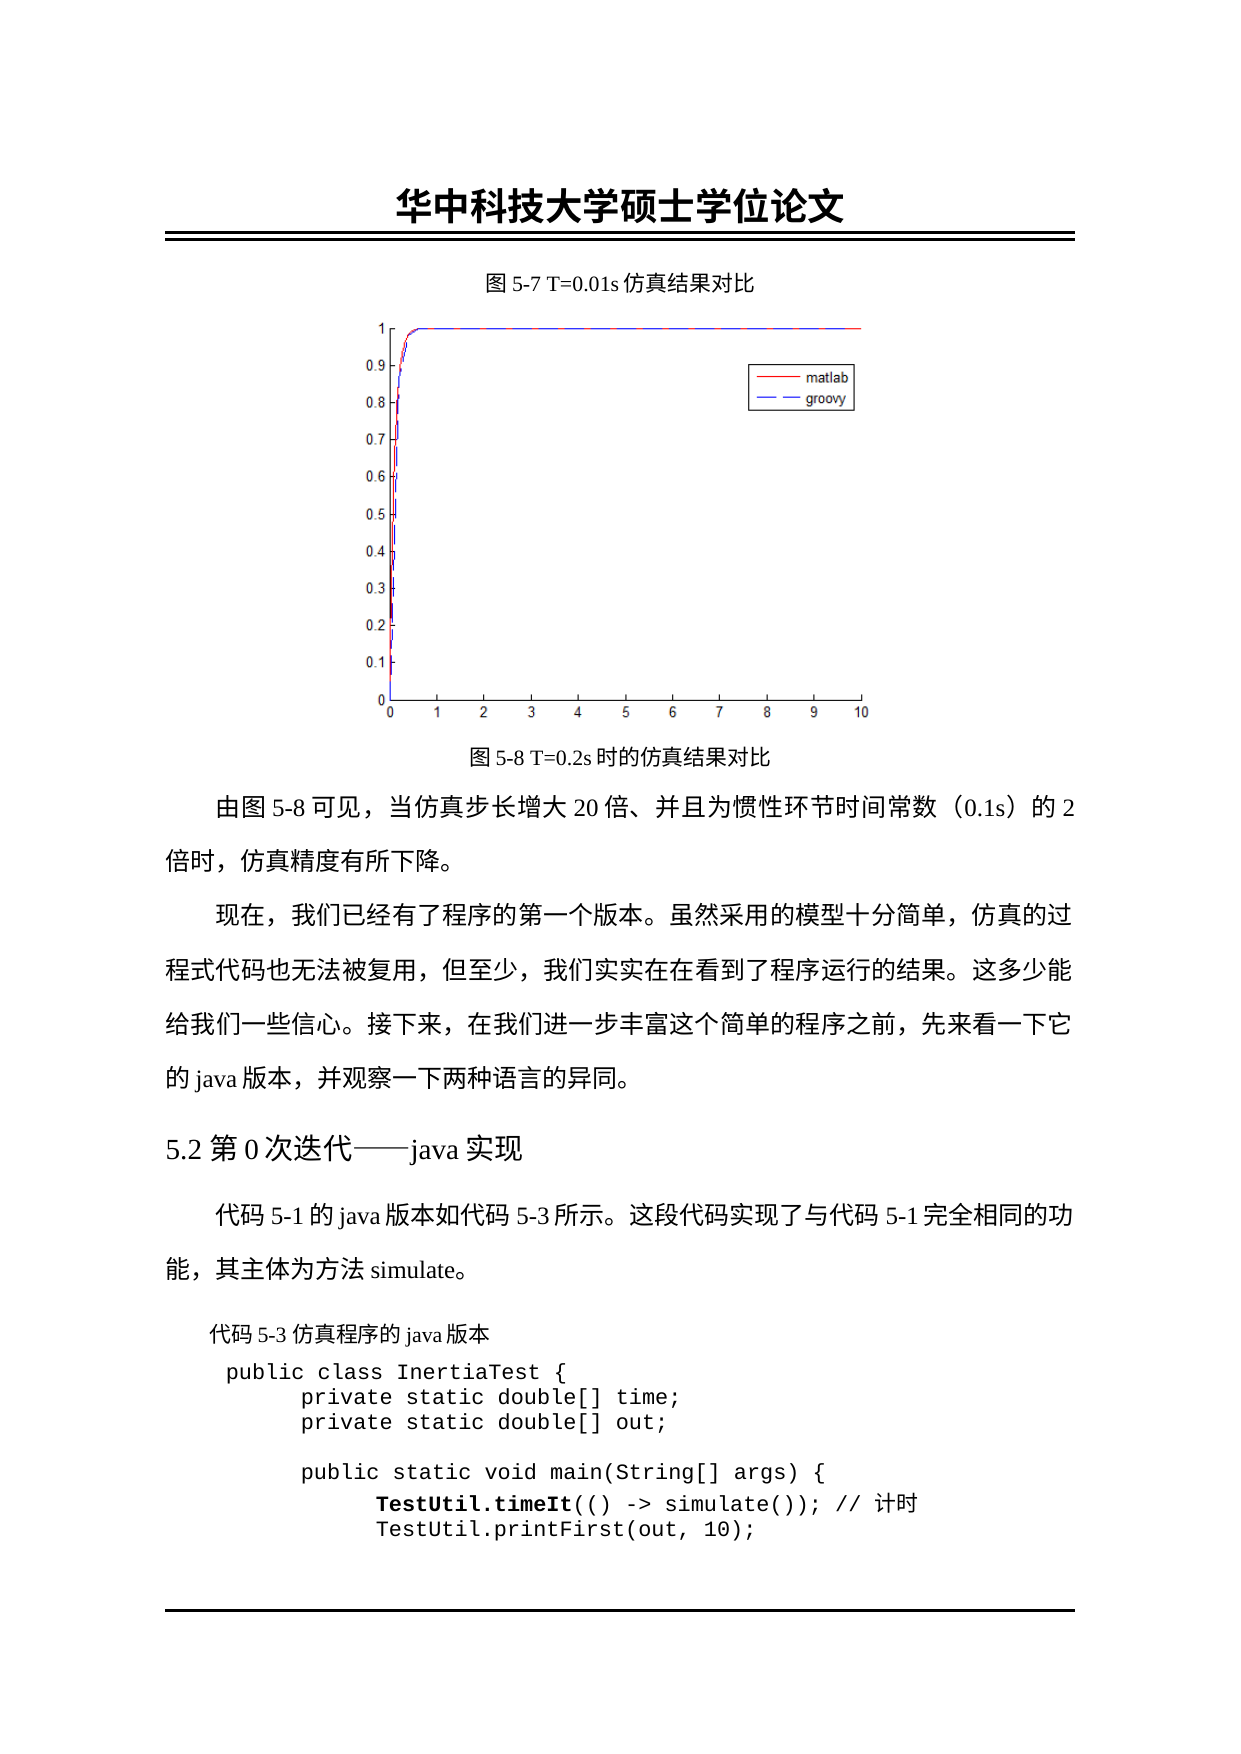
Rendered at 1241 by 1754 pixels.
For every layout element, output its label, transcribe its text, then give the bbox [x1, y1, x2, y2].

text 图5-8 T=0.2s时的仿真结果对比 [165, 739, 1075, 771]
picture [356, 313, 884, 726]
text 由图5-8可见，当仿真步长增大20倍、并且为惯性环节时间常数（0.1s）的2倍时，仿真精度有所下降。 [165, 787, 1075, 878]
subtitle 5.2 第0次迭代——java实现 [165, 1126, 1075, 1168]
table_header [214, 1361, 1026, 1568]
text 代码5-1的java版本如代码5-3所示。这段代码实现了与代码5-1完全相同的功能，其主体为方法simulate。 [165, 1195, 1075, 1286]
text 现在，我们已经有了程序的第一个版本。虽然采用的模型十分简单，仿真的过程式代码也无法被复用，但至少，我们实实在在看到了程序运行的结果。这多少能给我们一些信心。接下来，在我们进一步丰富这个简单的程序之前，先来看一下它的java版本，并观察一下两种语言的异同。 [165, 896, 1075, 1095]
text 图5-7 T=0.01s仿真结果对比 [165, 266, 1075, 297]
text 代码5-3 仿真程序的java版本 [165, 1317, 1075, 1348]
